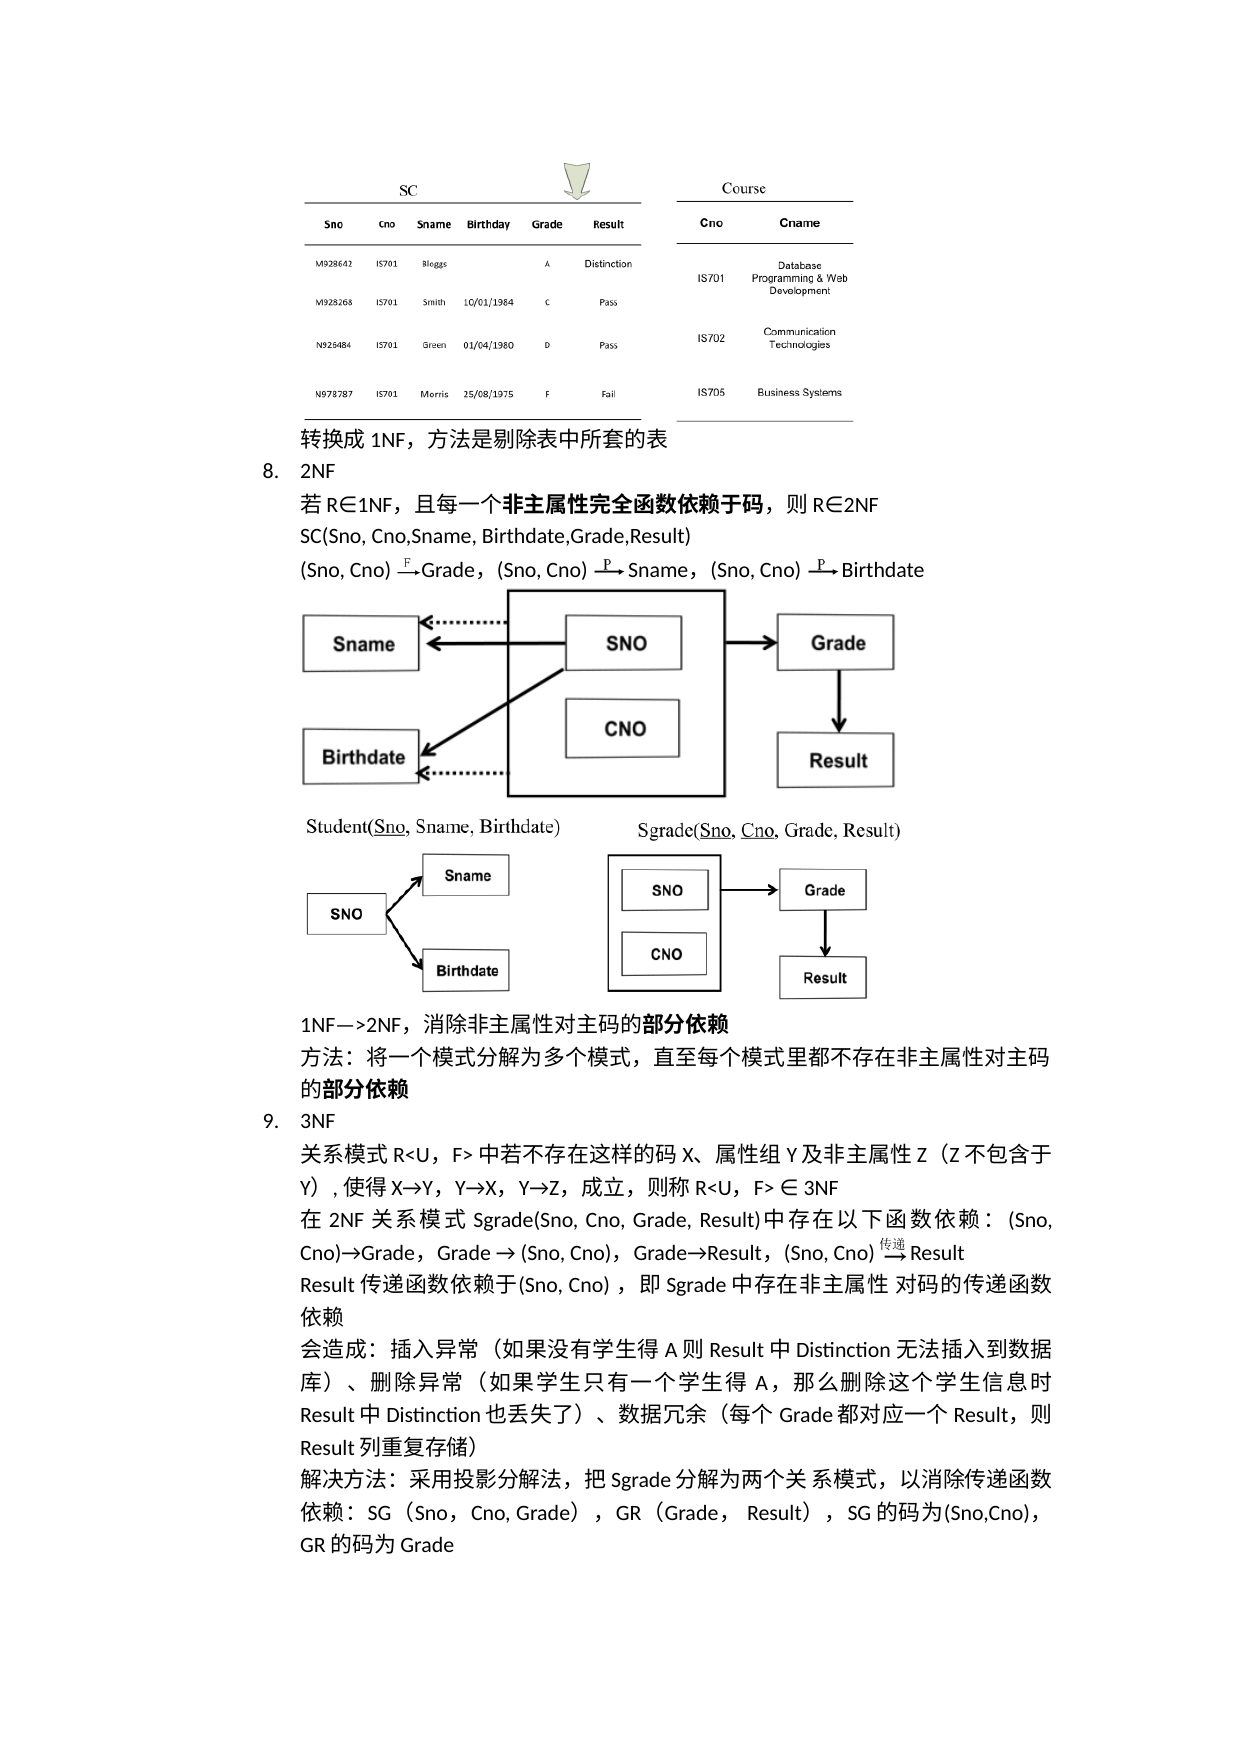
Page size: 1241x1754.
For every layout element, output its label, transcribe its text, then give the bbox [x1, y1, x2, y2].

list 关系模式R<U，F> 中若不存在这样的码X、属性组Y及非主属性Z（Z不包含于Y）, 使得X→Y，Y→X，Y→Z，成立，则称R<U，F> ∈ 3NF [300, 1137, 1053, 1202]
list 会造成：插入异常（如果没有学生得A则Result中Distinction无法插入到数据库）、删除异常（如果学生只有一个学生得A，那么删除这个学生信息时Result中Distinction也丢失了）、数据冗余（每个Grade都对应一个Result，则Result列重复存储） [300, 1332, 1053, 1462]
picture [300, 162, 862, 422]
list 解决方法：采用投影分解法，把Sgrade分解为两个关 系模式，以消除传递函数依赖：SG（Sno，Cno, Grade），GR（Grade， Result），SG的码为(Sno,Cno)， GR的码为Grade [300, 1462, 1053, 1559]
picture [879, 1234, 910, 1261]
list (Sno, Cno) Grade，(Sno, Cno) Sname，(Sno, Cno) Birthdate [300, 552, 1053, 584]
picture [396, 556, 421, 578]
picture [300, 812, 904, 1000]
list 转换成1NF，方法是剔除表中所套的表 [300, 422, 1053, 454]
list 2NF [262, 454, 1053, 487]
list SC(Sno, Cno,Sname, Birthdate,Grade,Result) [300, 519, 1053, 552]
picture [806, 556, 842, 578]
list 方法：将一个模式分解为多个模式，直至每个模式里都不存在非主属性对主码的部分依赖 [300, 1039, 1053, 1104]
list Result传递函数依赖于(Sno, Cno) ，即Sgrade中存在非主属性 对码的传递函数依赖 [300, 1267, 1053, 1332]
picture [592, 556, 628, 578]
list 3NF [262, 1104, 1053, 1137]
list 在2NF关系模式Sgrade(Sno, Cno, Grade, Result)中存在以下函数依赖：(Sno, Cno)→Grade，Grade → (Sno, Cno)，Grade→Result，(Sno, Cno) Result [300, 1202, 1053, 1267]
list 1NF—>2NF，消除非主属性对主码的部分依赖 [300, 1007, 1053, 1039]
picture [300, 584, 898, 802]
list 若R∈1NF，且每一个非主属性完全函数依赖于码，则R∈2NF [300, 487, 1053, 519]
